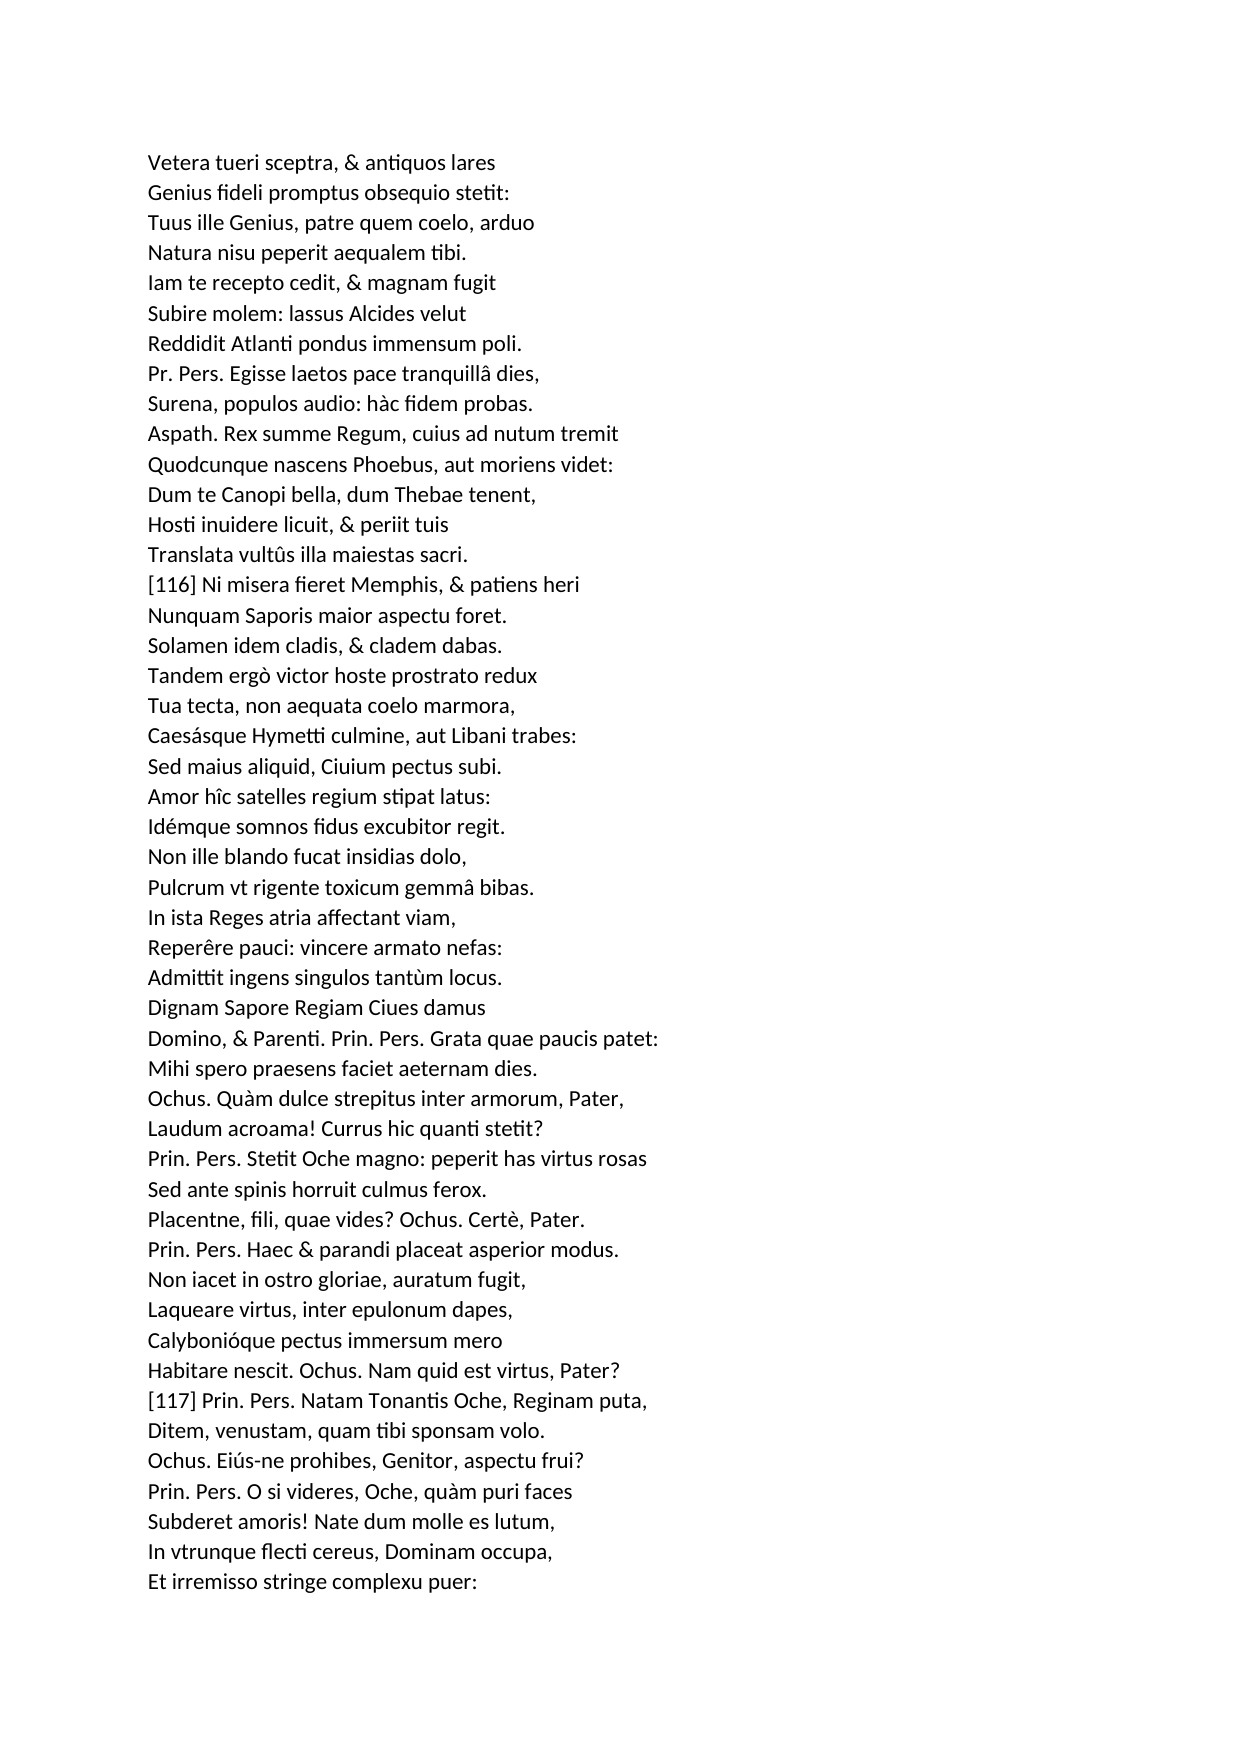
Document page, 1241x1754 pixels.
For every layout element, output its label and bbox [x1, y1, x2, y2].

text [148, 148, 1093, 1595]
